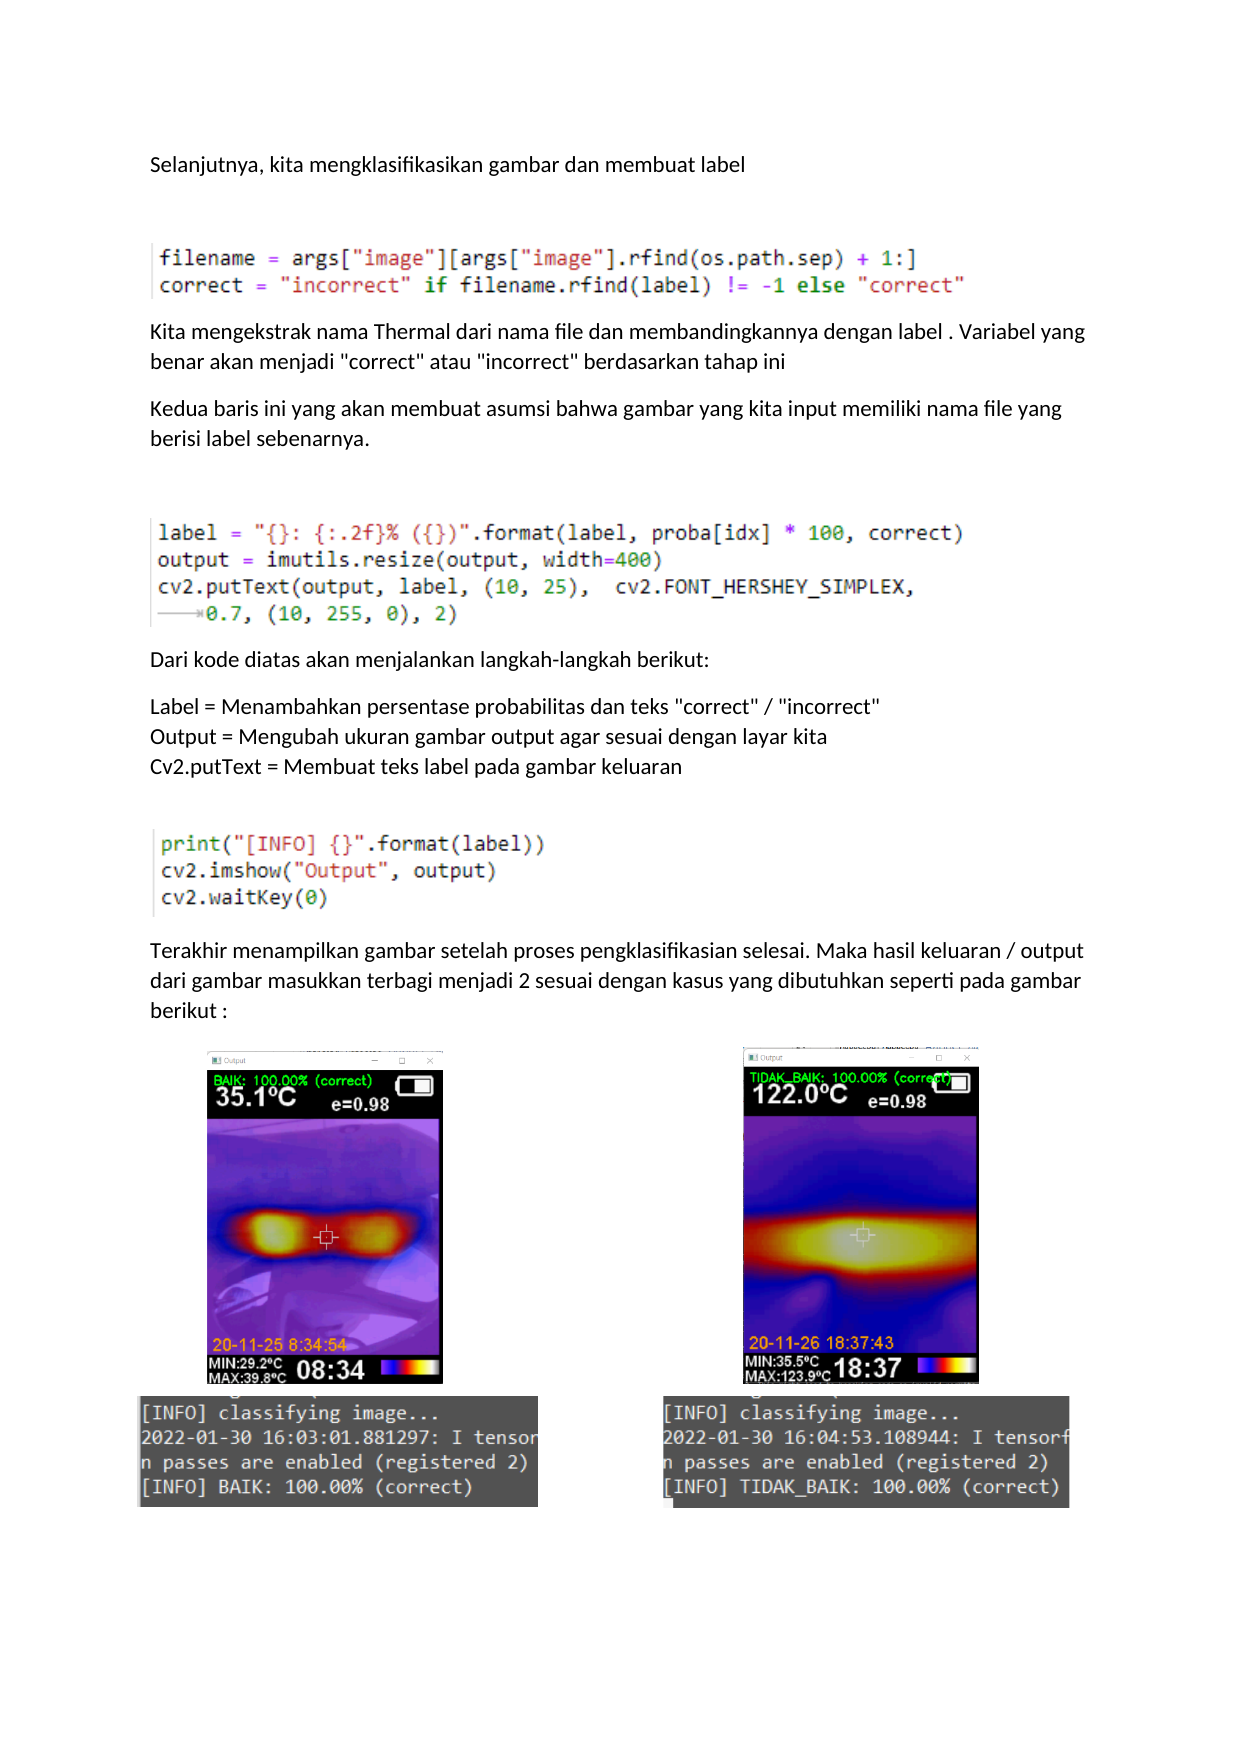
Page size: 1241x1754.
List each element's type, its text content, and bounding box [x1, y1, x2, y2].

picture [150, 243, 972, 299]
text Terakhir menampilkan gambar setelah proses pengklasifikasian selesai. Maka hasil keluaran / output dari gambar masukkan terbagi menjadi 2 sesuai dengan kasus yang dibutuhkan seperti pada gambar berikut : [150, 936, 1090, 1024]
picture [137, 1396, 538, 1507]
text Output = Mengubah ukuran gambar output agar sesuai dengan layar kita [150, 722, 1090, 750]
picture [207, 1051, 443, 1384]
picture [150, 518, 971, 627]
text Selanjutnya, kita mengklasifikasikan gambar dan membuat label [150, 150, 1090, 178]
picture [150, 829, 547, 917]
text Kedua baris ini yang akan membuat asumsi bahwa gambar yang kita input memiliki nama file yang berisi label sebenarnya. [150, 394, 1090, 453]
text Label = Menambahkan persentase probabilitas dan teks "correct" / "incorrect" [150, 692, 1090, 720]
text Dari kode diatas akan menjalankan langkah-langkah berikut: [150, 645, 1090, 673]
picture [663, 1396, 1070, 1508]
text Cv2.putText = Membuat teks label pada gambar keluaran [150, 752, 1090, 780]
text Kita mengekstrak nama Thermal dari nama file dan membandingkannya dengan label . Variabel yang benar akan menjadi "correct" atau "incorrect" berdasarkan tahap ini [150, 317, 1090, 376]
picture [743, 1047, 979, 1384]
